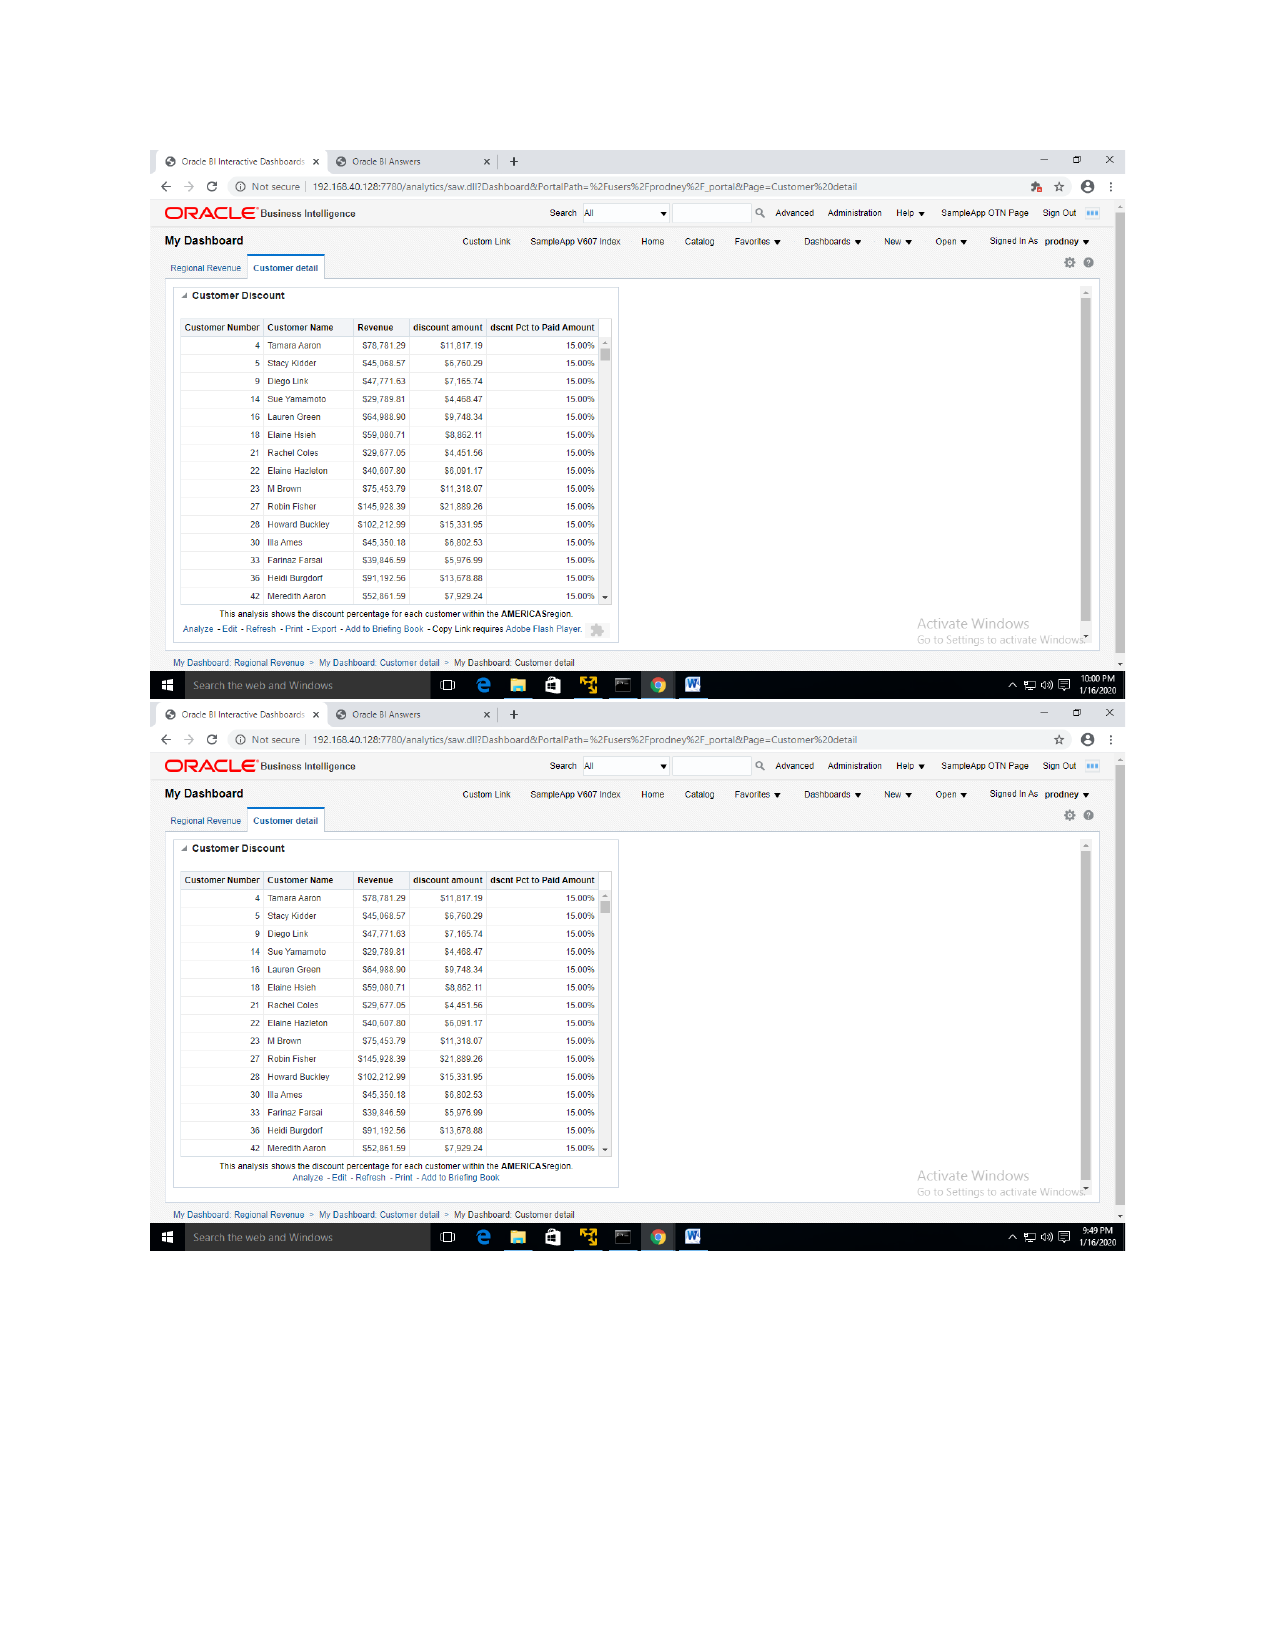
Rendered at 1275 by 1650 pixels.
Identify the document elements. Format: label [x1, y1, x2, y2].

picture [150, 150, 1125, 699]
picture [150, 702, 1125, 1251]
